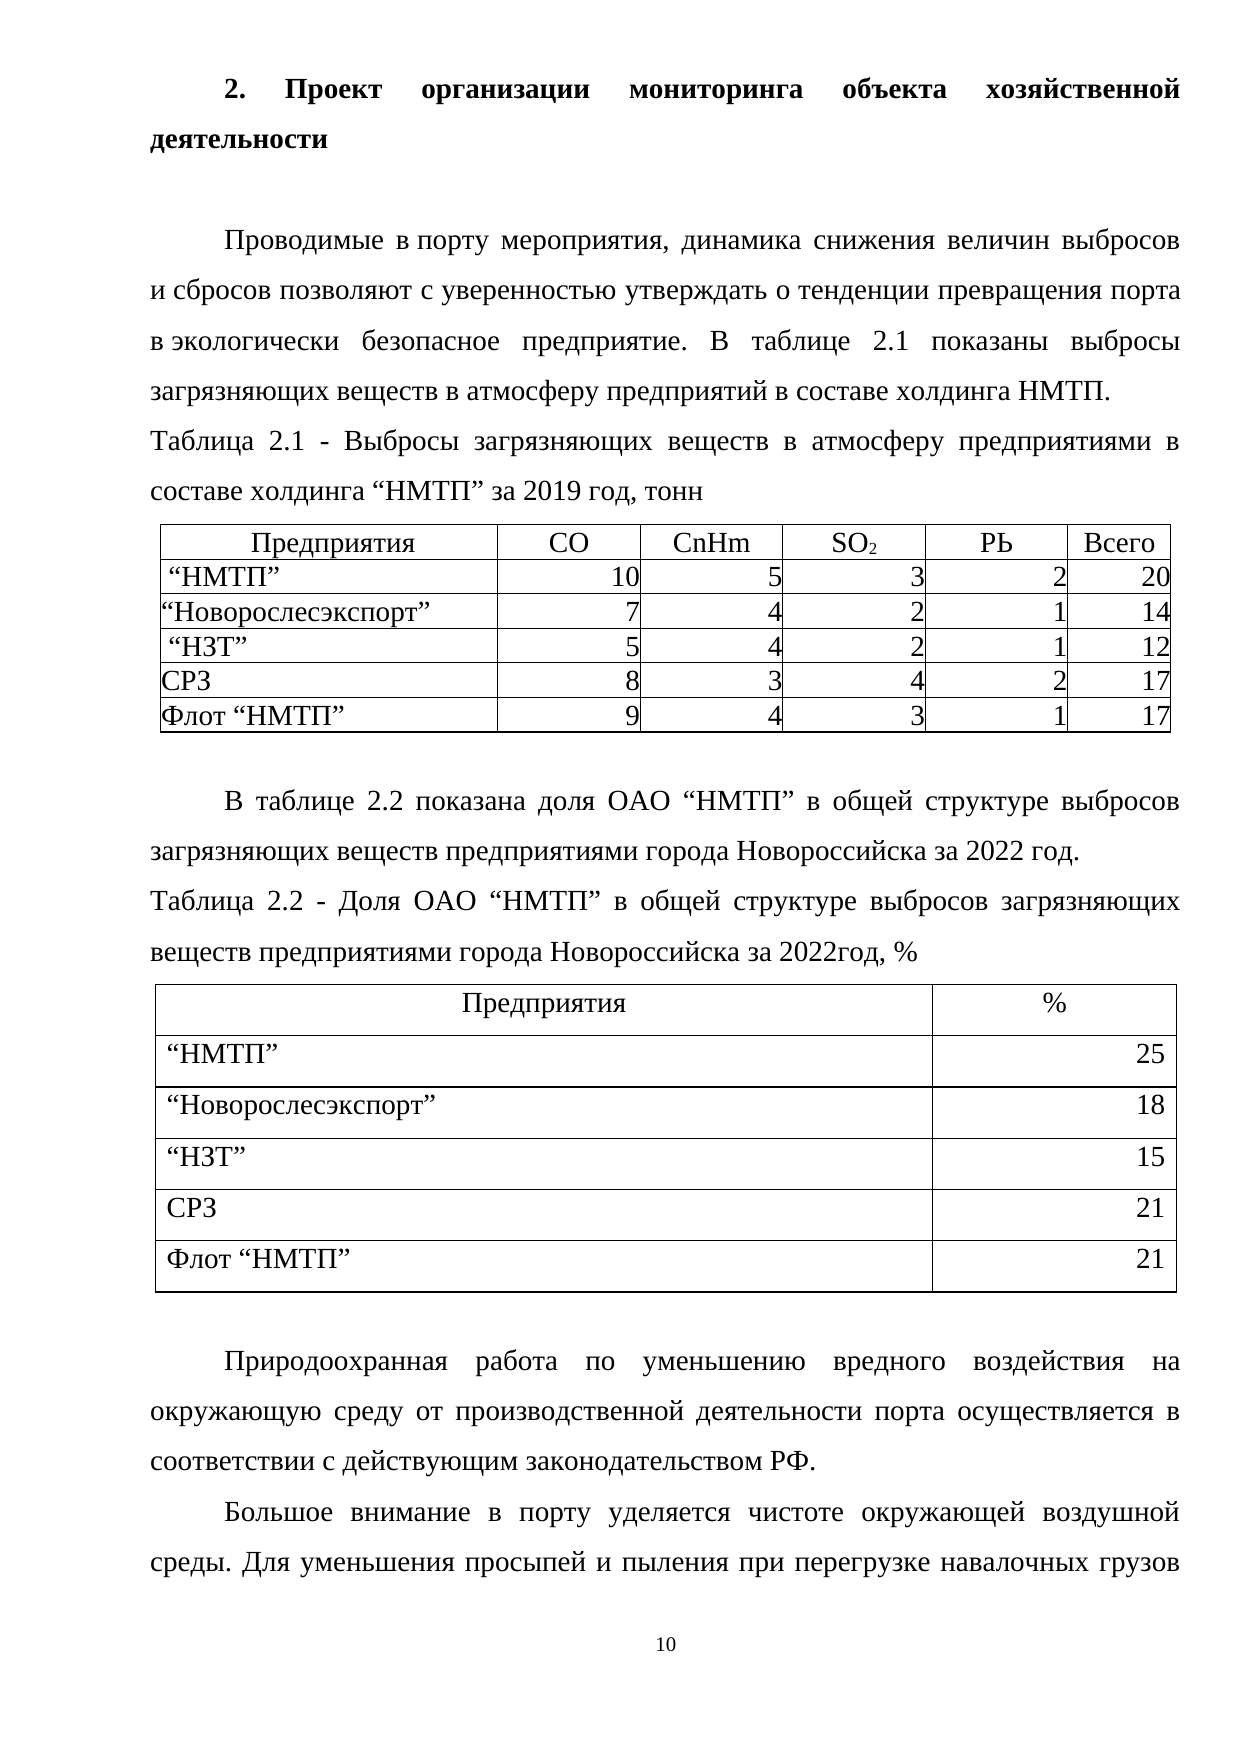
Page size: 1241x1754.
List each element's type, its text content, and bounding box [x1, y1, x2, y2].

table_cell 3 [783, 560, 925, 593]
table_cell “НМТП” [156, 1036, 932, 1086]
table_cell 18 [933, 1088, 1176, 1138]
table_cell “НЗТ” [156, 1139, 932, 1189]
table_cell 7 [498, 594, 640, 628]
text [150, 1494, 1181, 1578]
table_cell СРЗ [156, 1190, 932, 1240]
table_cell 9 [498, 698, 640, 731]
text Таблица 2.1 - Выбросы загрязняющих веществ в атмосферу предприятиями в составе холдинга “НМТП” за 2019 год, тонн [150, 423, 1181, 507]
table_cell “НМТП” [161, 560, 497, 593]
table_header % [933, 985, 1176, 1035]
table_cell 4 [641, 594, 782, 628]
table_cell 3 [641, 663, 782, 697]
text Природоохранная работа по уменьшению вредного воздействия на окружающую среду от производственной деятельности порта осуществляется в соответствии с действующим законодательством РФ. [150, 1343, 1181, 1477]
table_cell 2 [783, 594, 925, 628]
table_cell СРЗ [161, 663, 497, 697]
table_header Предприятия [161, 525, 497, 558]
table_cell 17 [1068, 663, 1170, 697]
table_cell 14 [1068, 594, 1170, 628]
table_cell “НЗТ” [161, 629, 497, 662]
table_cell Флот “НМТП” [156, 1241, 932, 1291]
table_cell 8 [498, 663, 640, 697]
table_cell 4 [641, 629, 782, 662]
table_cell 21 [933, 1190, 1176, 1240]
table_cell 10 [498, 560, 640, 593]
table_cell 17 [1068, 698, 1170, 731]
text В таблице 2.2 показана доля ОАО “НМТП” в общей структуре выбросов загрязняющих веществ предприятиями города Новороссийска за 2022 год. [150, 783, 1181, 867]
table_cell 1 [926, 698, 1067, 731]
table_cell 21 [933, 1241, 1176, 1291]
table_cell 2 [783, 629, 925, 662]
table_cell 12 [1068, 629, 1170, 662]
table_cell 3 [783, 698, 925, 731]
text Таблица 2.2 - Доля ОАО “НМТП” в общей структуре выбросов загрязняющих веществ предприятиями города Новороссийска за 2022год, % [150, 883, 1181, 967]
table_cell 5 [641, 560, 782, 593]
table_cell 4 [641, 698, 782, 731]
table_header CnHm [641, 525, 782, 558]
table_cell 4 [783, 663, 925, 697]
table_cell 25 [933, 1036, 1176, 1086]
table_header SO2 [783, 525, 925, 558]
table_cell 15 [933, 1139, 1176, 1189]
table_cell 2 [926, 560, 1067, 593]
table_cell 5 [498, 629, 640, 662]
table_cell “Новорослесэкспорт” [161, 594, 497, 628]
table_cell 2 [926, 663, 1067, 697]
text 2. Проект организации мониторинга объекта хозяйственной деятельности [150, 71, 1181, 155]
text Проводимые в порту мероприятия, динамика снижения величин выбросов и сбросов позволяют с уверенностью утверждать о тенденции превращения порта в экологически безопасное предприятие. В таблице 2.1 показаны выбросы загрязняющих веществ в атмосферу предприятий в составе холдинга НМТП. [150, 222, 1181, 406]
table_cell 20 [1068, 560, 1170, 593]
table_header Предприятия [156, 985, 932, 1035]
table_cell “Новорослесэкспорт” [156, 1088, 932, 1138]
table_cell 1 [926, 629, 1067, 662]
table_cell Флот “НМТП” [161, 698, 497, 731]
table_header СО [498, 525, 640, 558]
table_header РЬ [926, 525, 1067, 558]
table_header Всего [1068, 525, 1170, 558]
table_cell 1 [926, 594, 1067, 628]
